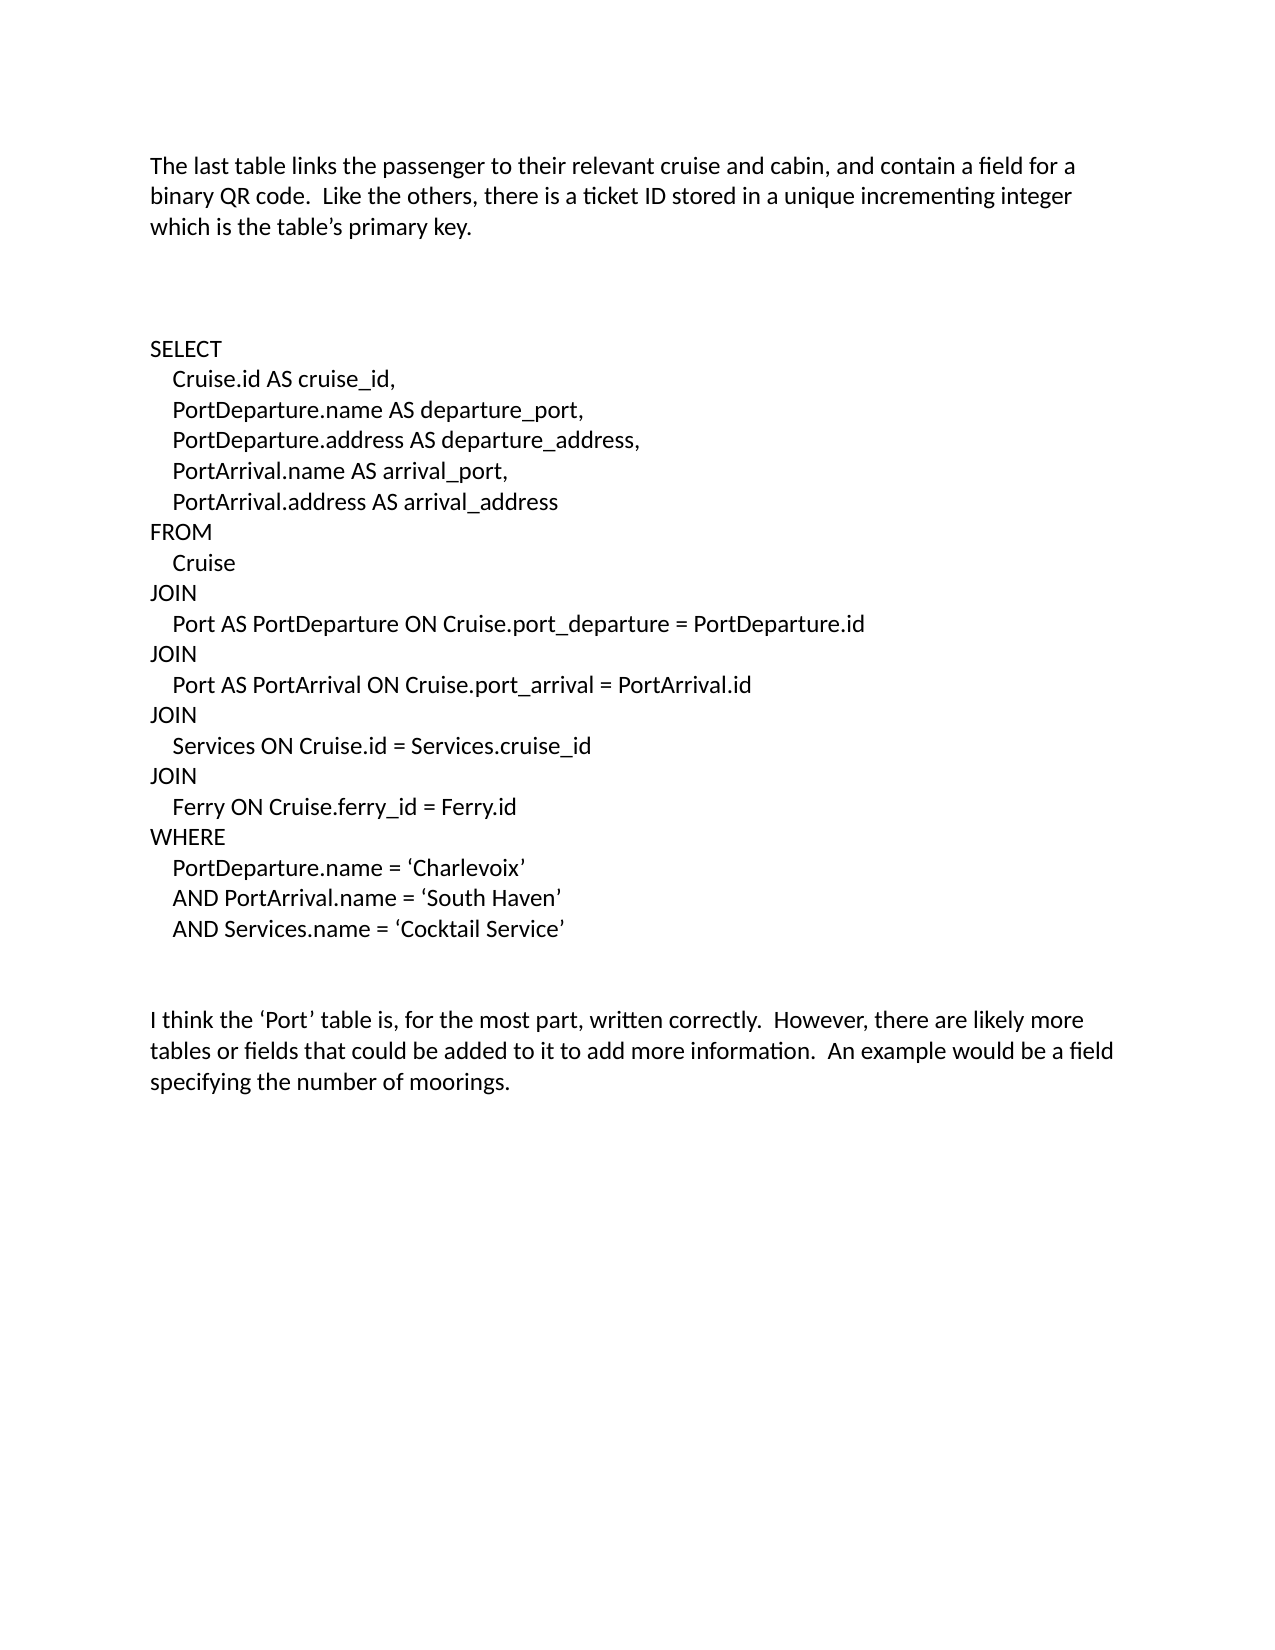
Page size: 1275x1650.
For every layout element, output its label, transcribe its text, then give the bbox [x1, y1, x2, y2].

text The last table links the passenger to their relevant cruise and cabin, and contain a field for a binary QR code. Like the others, there is a ticket ID stored in a unique incrementing integer which is the table’s primary key. [150, 150, 1125, 242]
text AND Services.name = ‘Cocktail Service’ [150, 913, 1125, 943]
text Cruise.id AS cruise_id, [150, 364, 1125, 394]
text FROM [150, 516, 1125, 547]
text PortDeparture.address AS departure_address, [150, 425, 1125, 455]
text Cruise [150, 547, 1125, 577]
text JOIN [150, 699, 1125, 730]
text Port AS PortDeparture ON Cruise.port_departure = PortDeparture.id [150, 608, 1125, 638]
text SELECT [150, 333, 1125, 364]
text PortArrival.name AS arrival_port, [150, 455, 1125, 486]
text JOIN [150, 577, 1125, 608]
text WHERE [150, 821, 1125, 852]
text JOIN [150, 638, 1125, 669]
text PortDeparture.name AS departure_port, [150, 394, 1125, 425]
text Ferry ON Cruise.ferry_id = Ferry.id [150, 791, 1125, 821]
text AND PortArrival.name = ‘South Haven’ [150, 882, 1125, 913]
text I think the ‘Port’ table is, for the most part, written correctly. However, there are likely more tables or fields that could be added to it to add more information. An example would be a field specifying the number of moorings. [150, 1004, 1125, 1096]
text Port AS PortArrival ON Cruise.port_arrival = PortArrival.id [150, 669, 1125, 699]
text JOIN [150, 760, 1125, 791]
text PortArrival.address AS arrival_address [150, 486, 1125, 516]
text PortDeparture.name = ‘Charlevoix’ [150, 852, 1125, 882]
text Services ON Cruise.id = Services.cruise_id [150, 730, 1125, 760]
